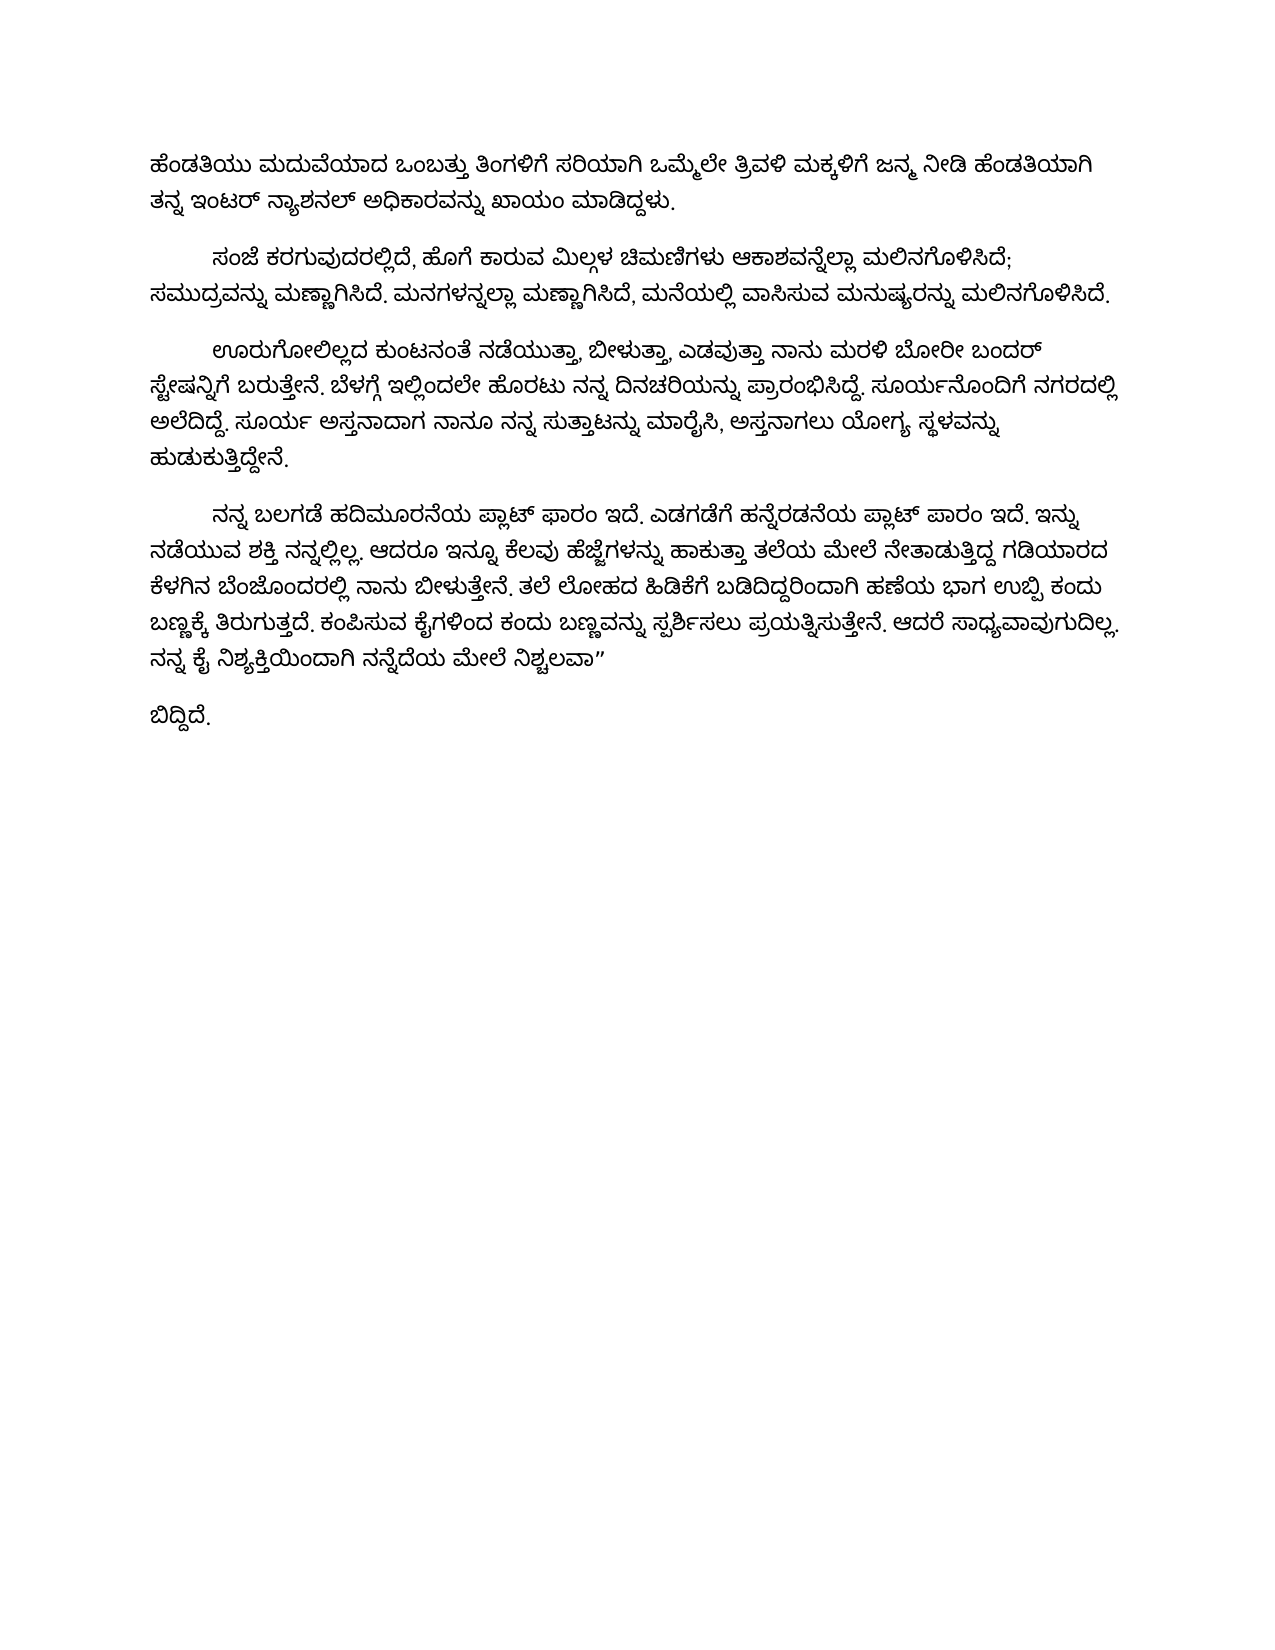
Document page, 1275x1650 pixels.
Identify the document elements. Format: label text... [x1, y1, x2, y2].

text ಊರುಗೋಲಿಲ್ಲದ ಕುಂಟನಂತೆ ನಡೆಯುತ್ತಾ, ಬೀಳುತ್ತಾ, ಎಡವುತ್ತಾ ನಾನು ಮರಳಿ ಬೋರೀ ಬಂದರ್ ಸ್ಟೇಷನ್ನಿಗೆ ಬರುತ್ತೇನೆ. ಬೆಳಗ್ಗೆ ಇಲ್ಲಿಂದಲೇ ಹೊರಟು ನನ್ನ ದಿನಚರಿಯನ್ನು ಪ್ರಾರಂಭಿಸಿದ್ದೆ. ಸೂರ್ಯನೊಂದಿಗೆ ನಗರದಲ್ಲಿ ಅಲೆದಿದ್ದೆ. ಸೂರ್ಯ ಅಸ್ತನಾದಾಗ ನಾನೂ ನನ್ನ ಸುತ್ತಾಟನ್ನು ಮಾರೈಸಿ, ಅಸ್ತನಾಗಲು ಯೋಗ್ಯ ಸ್ಥಳವನ್ನು ಹುಡುಕುತ್ತಿದ್ದೇನೆ. [150, 335, 1125, 474]
text ಸಂಜೆ ಕರಗುವುದರಲ್ಲಿದೆ, ಹೊಗೆ ಕಾರುವ ಮಿಲ್ಗಳ ಚಿಮಣಿಗಳು ಆಕಾಶವನ್ನೆಲ್ಲಾ ಮಲಿನಗೊಳಿಸಿದೆ; ಸಮುದ್ರವನ್ನು ಮಣ್ಣಾಗಿಸಿದೆ. ಮನಗಳನ್ನಲ್ಲಾ ಮಣ್ಣಾಗಿಸಿದೆ, ಮನೆಯಲ್ಲಿ ವಾಸಿಸುವ ಮನುಷ್ಯರನ್ನು ಮಲಿನಗೊಳಿಸಿದೆ. [150, 243, 1125, 310]
text ನನ್ನ ಬಲಗಡೆ ಹದಿಮೂರನೆಯ ಪ್ಲಾಟ್ ಫಾರಂ ಇದೆ. ಎಡಗಡೆಗೆ ಹನ್ನೆರಡನೆಯ ಪ್ಲಾಟ್ ಪಾರಂ ಇದೆ. ಇನ್ನು ನಡೆಯುವ ಶಕ್ತಿ ನನ್ನಲ್ಲಿಲ್ಲ. ಆದರೂ ಇನ್ನೂ ಕೆಲವು ಹೆಜ್ಜೆಗಳನ್ನು ಹಾಕುತ್ತಾ ತಲೆಯ ಮೇಲೆ ನೇತಾಡುತ್ತಿದ್ದ ಗಡಿಯಾರದ ಕೆಳಗಿನ ಬೆಂಜೊಂದರಲ್ಲಿ ನಾನು ಬೀಳುತ್ತೇನೆ. ತಲೆ ಲೋಹದ ಹಿಡಿಕೆಗೆ ಬಡಿದಿದ್ದರಿಂದಾಗಿ ಹಣೆಯ ಭಾಗ ಉಬ್ಪಿ ಕಂದು ಬಣ್ಣಕ್ಕೆ ತಿರುಗುತ್ತದೆ. ಕಂಪಿಸುವ ಕೈಗಳಿಂದ ಕಂದು ಬಣ್ಣವನ್ನು ಸ್ಪರ್ಶಿಸಲು ಪ್ರಯತ್ನಿಸುತ್ತೇನೆ. ಆದರೆ ಸಾಧ್ಯವಾವುಗುದಿಲ್ಲ. ನನ್ನ ಕೈ ನಿಶ್ಯಕ್ತಿಯಿಂದಾಗಿ ನನ್ನೆದೆಯ ಮೇಲೆ ನಿಶ್ಚಲವಾ” [150, 500, 1125, 675]
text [150, 150, 1125, 217]
text ಬಿದ್ದಿದೆ. [150, 701, 1125, 732]
